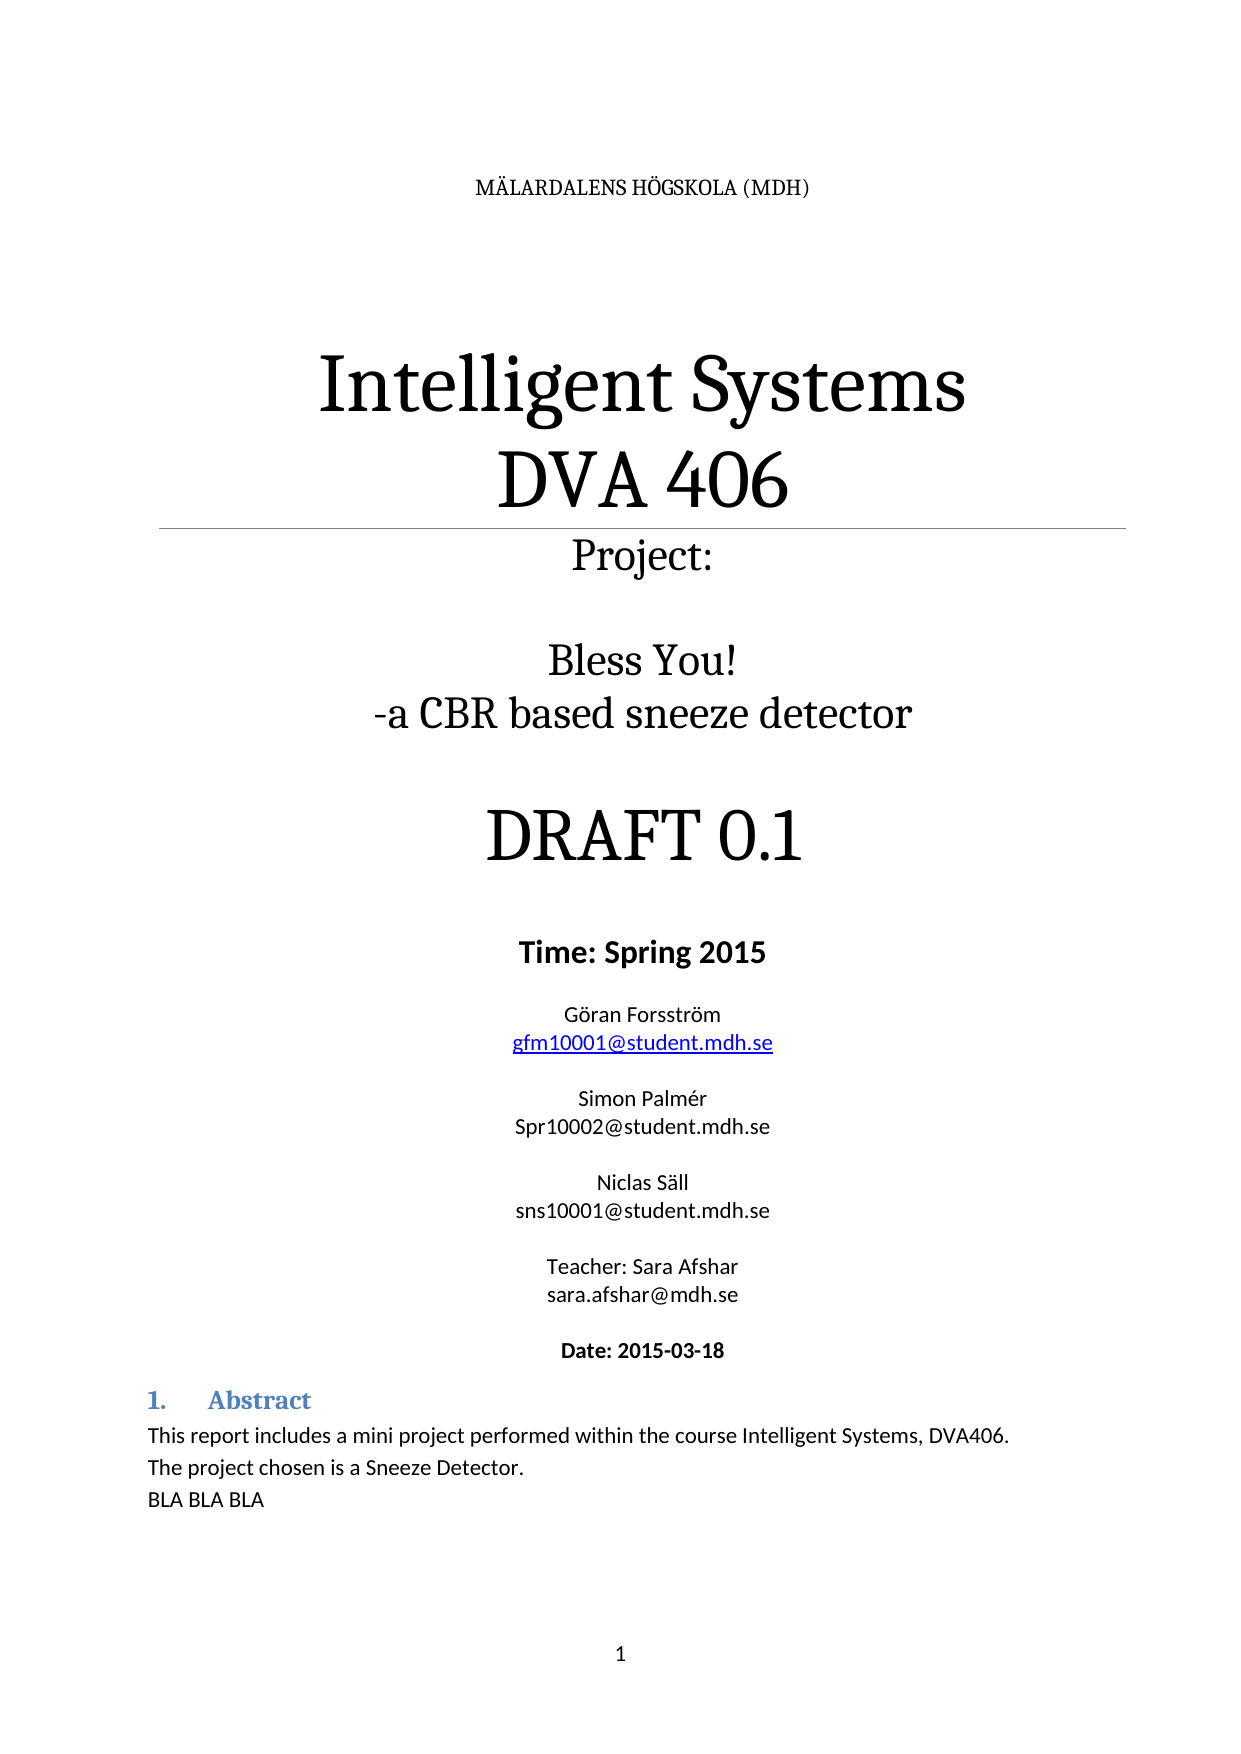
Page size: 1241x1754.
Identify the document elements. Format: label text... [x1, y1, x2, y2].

table_cell Intelligent Systems DVA 406 [159, 336, 1126, 528]
text BLA BLA BLA [148, 1486, 1092, 1513]
subtitle Abstract [148, 1385, 1092, 1417]
table_cell Project: Bless You! -a CBR based sneeze detector DRAFT 0.1 [159, 529, 1126, 932]
table_cell Time: Spring 2015 Göran Forsström gfm10001@student.mdh.se Simon Palmér Spr10002@student.mdh.se Niclas Säll sns10001@student.mdh.se [159, 932, 1126, 1224]
text This report includes a mini project performed within the course Intelligent Systems, DVA406. The project chosen is a Sneeze Detector. [148, 1421, 1092, 1481]
table_cell Teacher: Sara Afshar sara.afshar@mdh.se Date: 2015-03-18 [159, 1225, 1126, 1364]
table_header Mälardalens högskola (mdh) [159, 174, 1126, 336]
